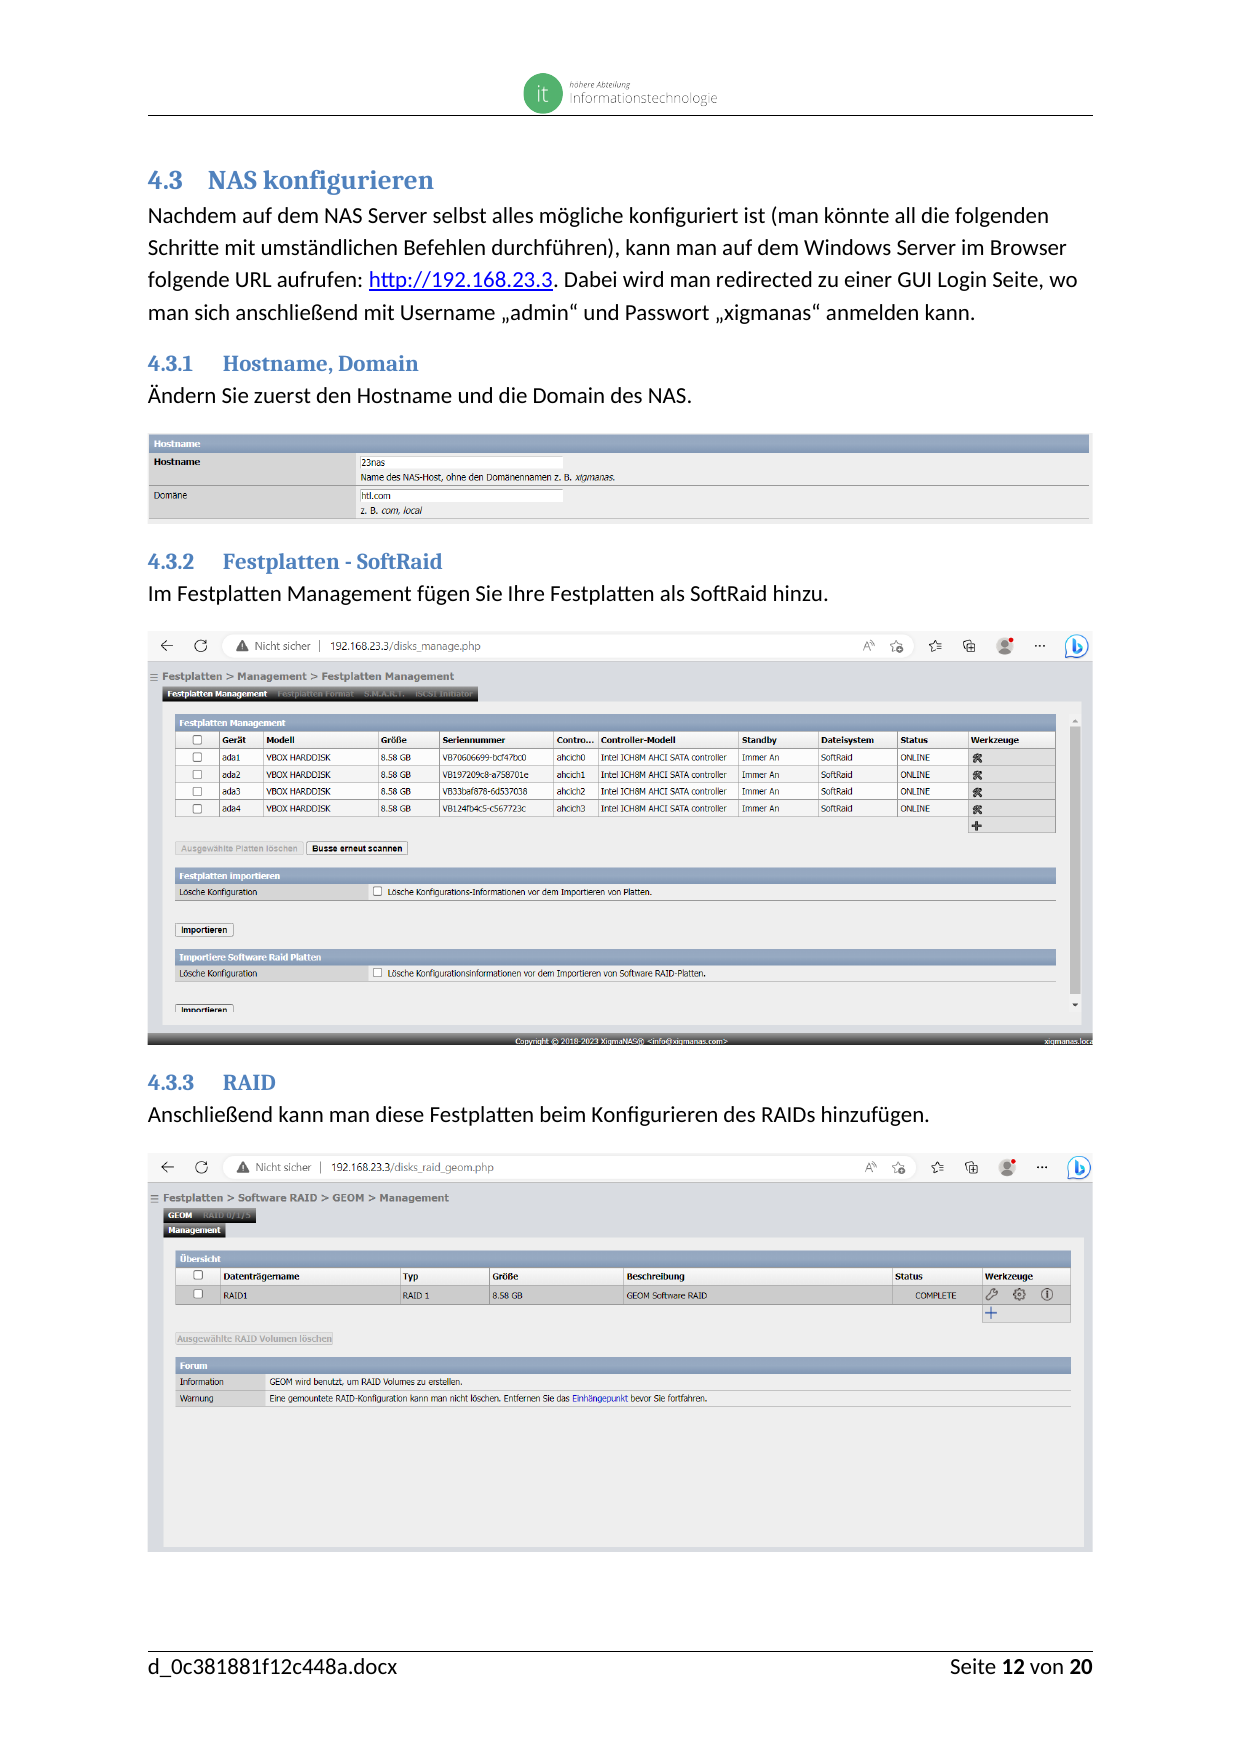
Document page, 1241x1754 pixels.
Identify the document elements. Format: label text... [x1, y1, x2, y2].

subtitle Hostname, Domain [148, 351, 1093, 377]
subtitle NAS konfigurieren [148, 165, 1093, 196]
picture [147, 433, 1093, 524]
text Im Festplatten Management fügen Sie Ihre Festplatten als SoftRaid hinzu. [148, 579, 1093, 607]
text Anschließend kann man diese Festplatten beim Konfigurieren des RAIDs hinzufügen. [148, 1100, 1093, 1128]
picture [147, 1153, 1093, 1552]
subtitle RAID [148, 1070, 1093, 1096]
text Ändern Sie zuerst den Hostname und die Domain des NAS. [148, 381, 1093, 409]
picture [147, 631, 1093, 1045]
text Nachdem auf dem NAS Server selbst alles mögliche konfiguriert ist (man könnte all die folgenden Schritte mit umständlichen Befehlen durchführen), kann man auf dem Windows Server im Browser folgende URL aufrufen: http://192.168.23.3. Dabei wird man redirected zu einer GUI Login Seite, wo man sich anschließend mit Username „admin“ und Passwort „xigmanas“ anmelden kann. [148, 201, 1093, 326]
picture [523, 73, 717, 114]
subtitle Festplatten - SoftRaid [148, 548, 1093, 575]
